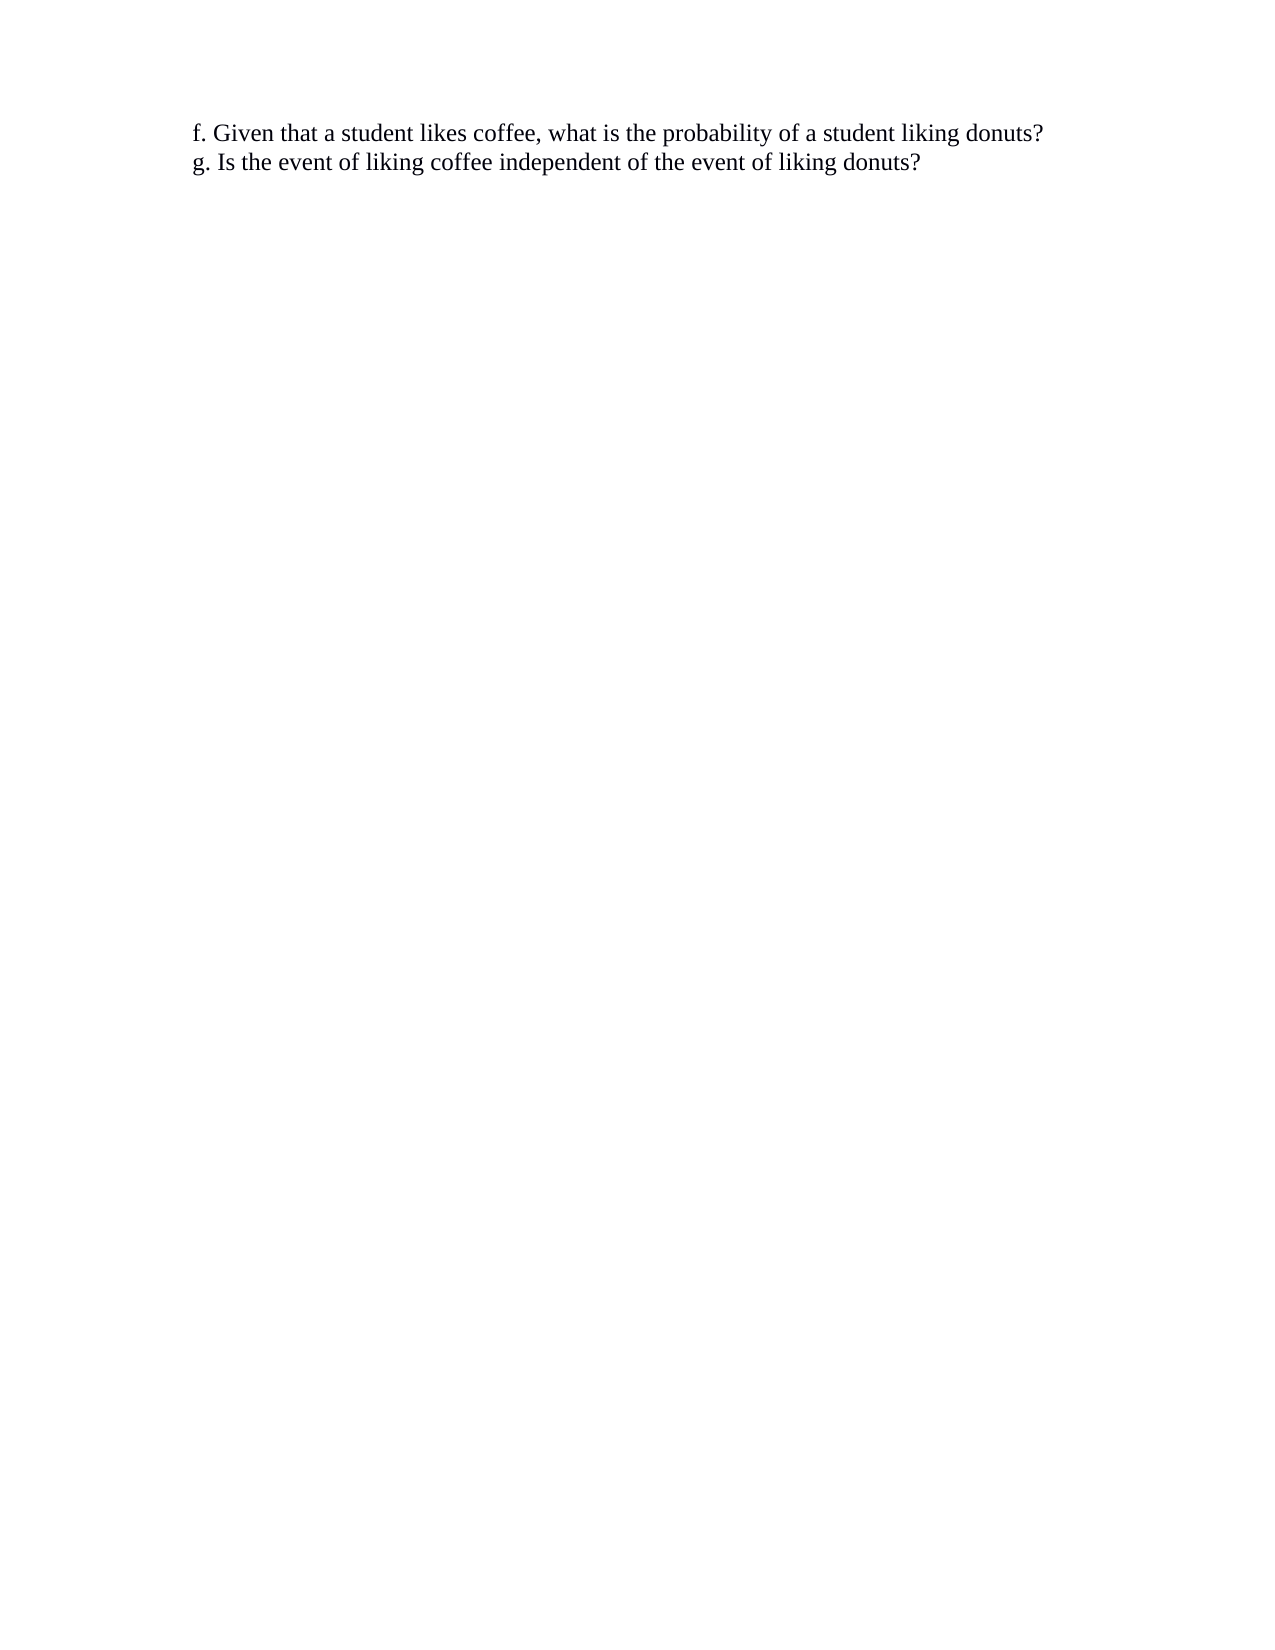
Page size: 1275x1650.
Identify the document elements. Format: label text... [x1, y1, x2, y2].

text f. Given that a student likes coffee, what is the probability of a student liking donuts? [118, 118, 1157, 147]
text g. Is the event of liking coffee independent of the event of liking donuts? [118, 147, 1157, 176]
